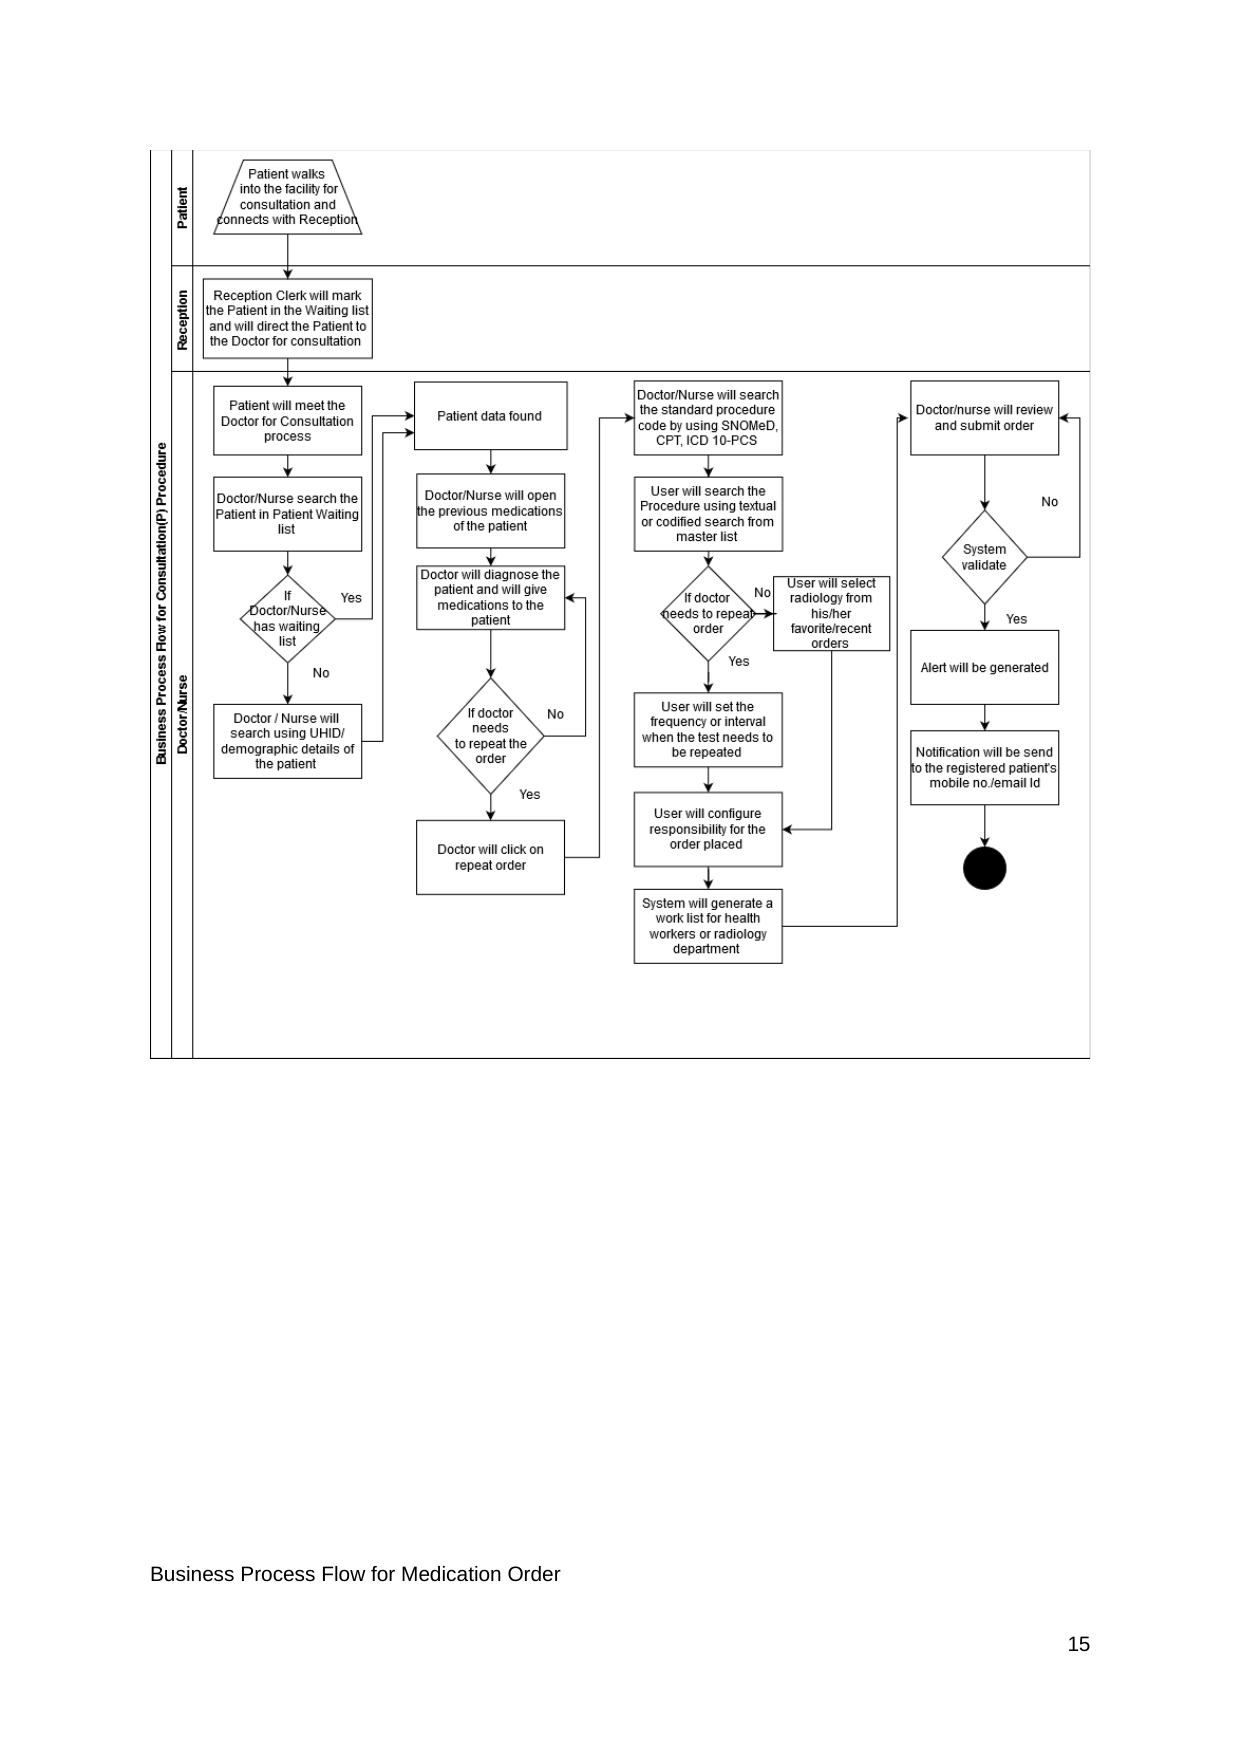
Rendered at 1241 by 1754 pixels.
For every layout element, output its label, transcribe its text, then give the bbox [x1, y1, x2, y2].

text Business Process Flow for Medication Order [150, 1562, 1090, 1586]
picture [150, 150, 1091, 1059]
